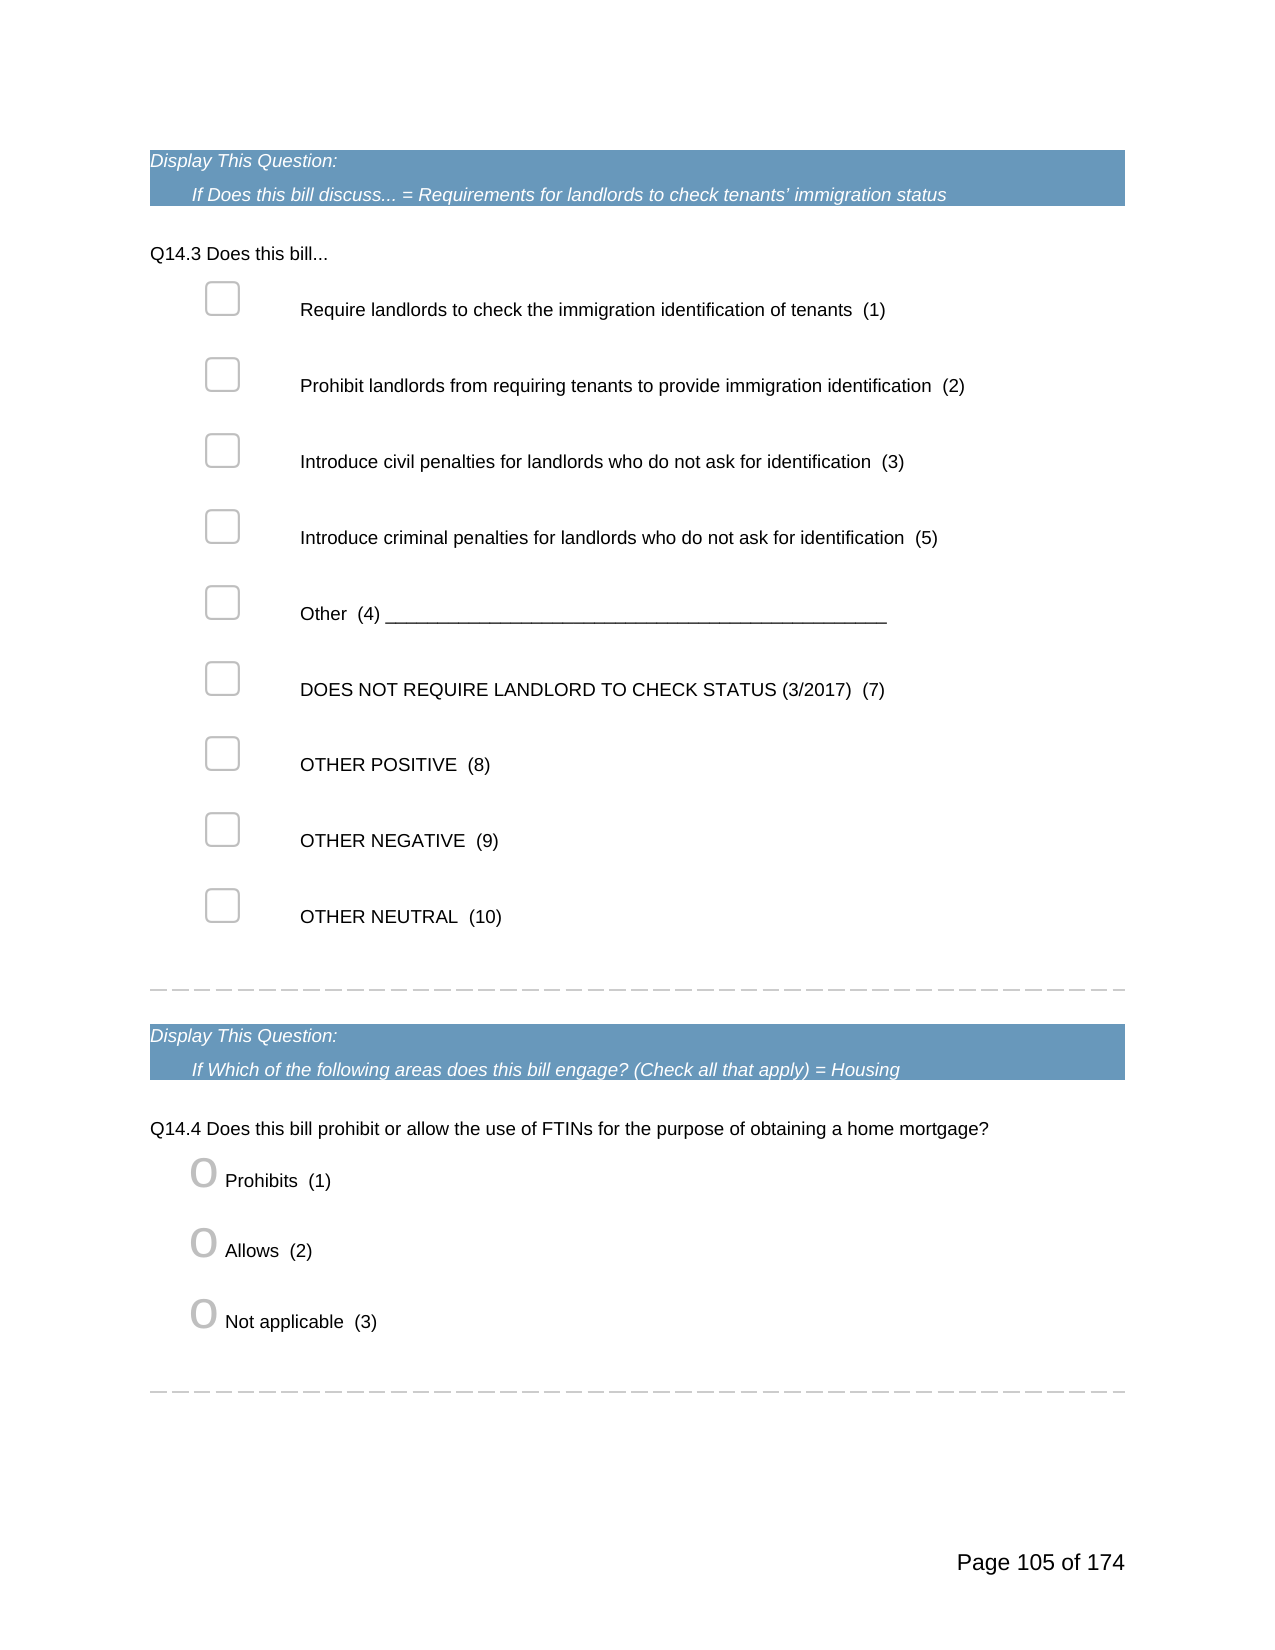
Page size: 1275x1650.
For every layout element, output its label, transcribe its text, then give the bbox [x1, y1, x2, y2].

list Introduce civil penalties for landlords who do not ask for identification (3) [187, 419, 1125, 486]
list Require landlords to check the immigration identification of tenants (1) [187, 268, 1125, 334]
list Prohibit landlords from requiring tenants to provide immigration identification (2) [187, 344, 1125, 410]
list Other (4) ________________________________________________ [187, 571, 1125, 637]
list Prohibits (1) [187, 1142, 1125, 1204]
text If Does this bill discuss... = Requirements for landlords to check tenants’ immigration status [150, 184, 1125, 206]
text Display This Question: [150, 150, 1125, 172]
list OTHER POSITIVE (8) [187, 723, 1125, 789]
text Q14.4 Does this bill prohibit or allow the use of FTINs for the purpose of obtaining a home mortgage? [150, 1117, 1125, 1139]
list OTHER NEGATIVE (9) [187, 799, 1125, 865]
text Q14.3 Does this bill... [150, 243, 1125, 264]
text If Which of the following areas does this bill engage? (Check all that apply) = Housing [150, 1059, 1125, 1080]
list Introduce criminal penalties for landlords who do not ask for identification (5) [187, 496, 1125, 562]
list DOES NOT REQUIRE LANDLORD TO CHECK STATUS (3/2017) (7) [187, 647, 1125, 713]
list OTHER NEUTRAL (10) [187, 875, 1125, 941]
list Allows (2) [187, 1213, 1125, 1274]
list Not applicable (3) [187, 1283, 1125, 1345]
text Display This Question: [150, 1024, 1125, 1046]
